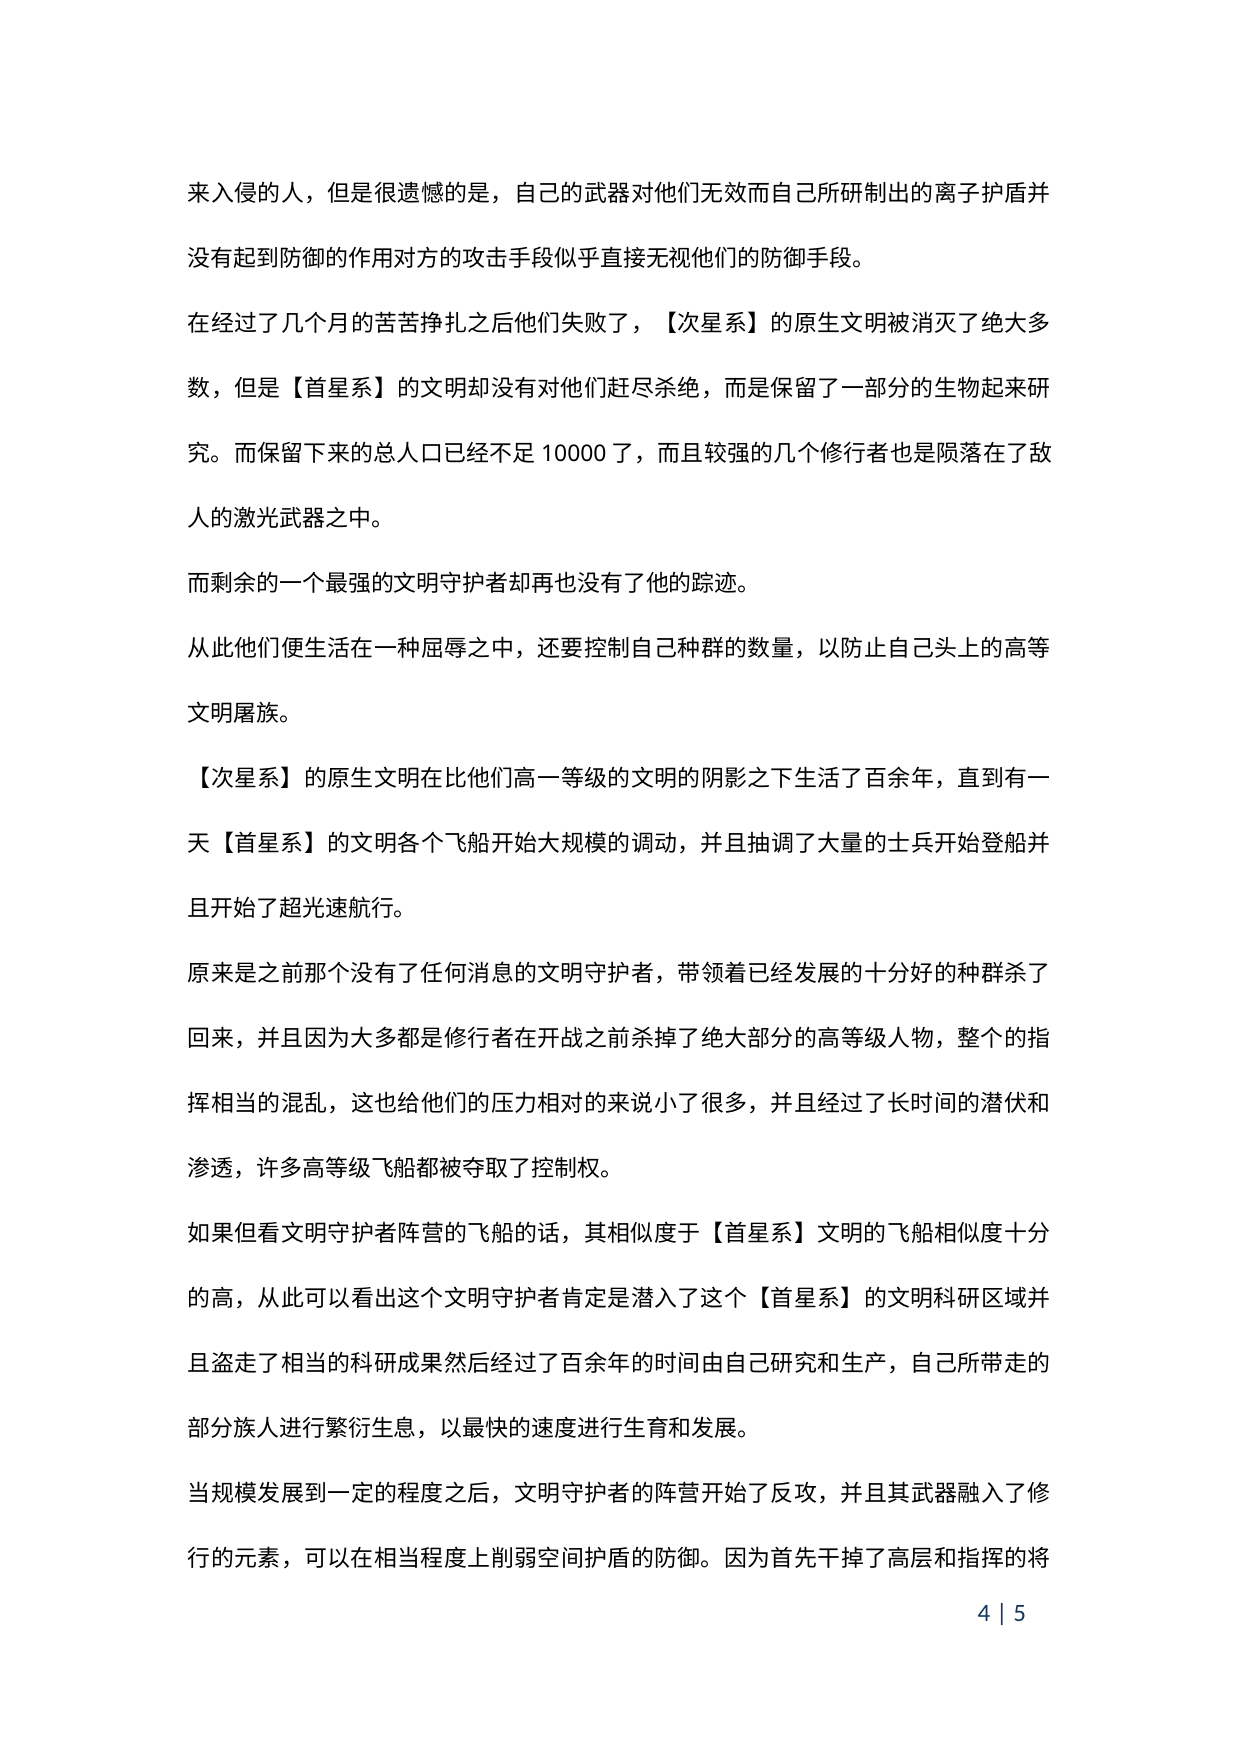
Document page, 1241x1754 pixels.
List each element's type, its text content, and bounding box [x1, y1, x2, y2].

text 从此他们便生活在一种屈辱之中，还要控制自己种群的数量，以防止自己头上的高等文明屠族。 [187, 613, 1053, 743]
text 在经过了几个月的苦苦挣扎之后他们失败了，【次星系】的原生文明被消灭了绝大多数，但是【首星系】的文明却没有对他们赶尽杀绝，而是保留了一部分的生物起来研究。而保留下来的总人口已经不足10000了，而且较强的几个修行者也是陨落在了敌人的激光武器之中。 [187, 288, 1053, 548]
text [187, 1458, 1053, 1588]
text 【次星系】的原生文明在比他们高一等级的文明的阴影之下生活了百余年，直到有一天【首星系】的文明各个飞船开始大规模的调动，并且抽调了大量的士兵开始登船并且开始了超光速航行。 [187, 743, 1053, 938]
text 原来是之前那个没有了任何消息的文明守护者，带领着已经发展的十分好的种群杀了回来，并且因为大多都是修行者在开战之前杀掉了绝大部分的高等级人物，整个的指挥相当的混乱，这也给他们的压力相对的来说小了很多，并且经过了长时间的潜伏和渗透，许多高等级飞船都被夺取了控制权。 [187, 938, 1053, 1198]
text 如果但看文明守护者阵营的飞船的话，其相似度于【首星系】文明的飞船相似度十分的高，从此可以看出这个文明守护者肯定是潜入了这个【首星系】的文明科研区域并且盗走了相当的科研成果然后经过了百余年的时间由自己研究和生产，自己所带走的部分族人进行繁衍生息，以最快的速度进行生育和发展。 [187, 1198, 1053, 1458]
text 而剩余的一个最强的文明守护者却再也没有了他的踪迹。 [187, 548, 1053, 613]
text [187, 158, 1053, 288]
